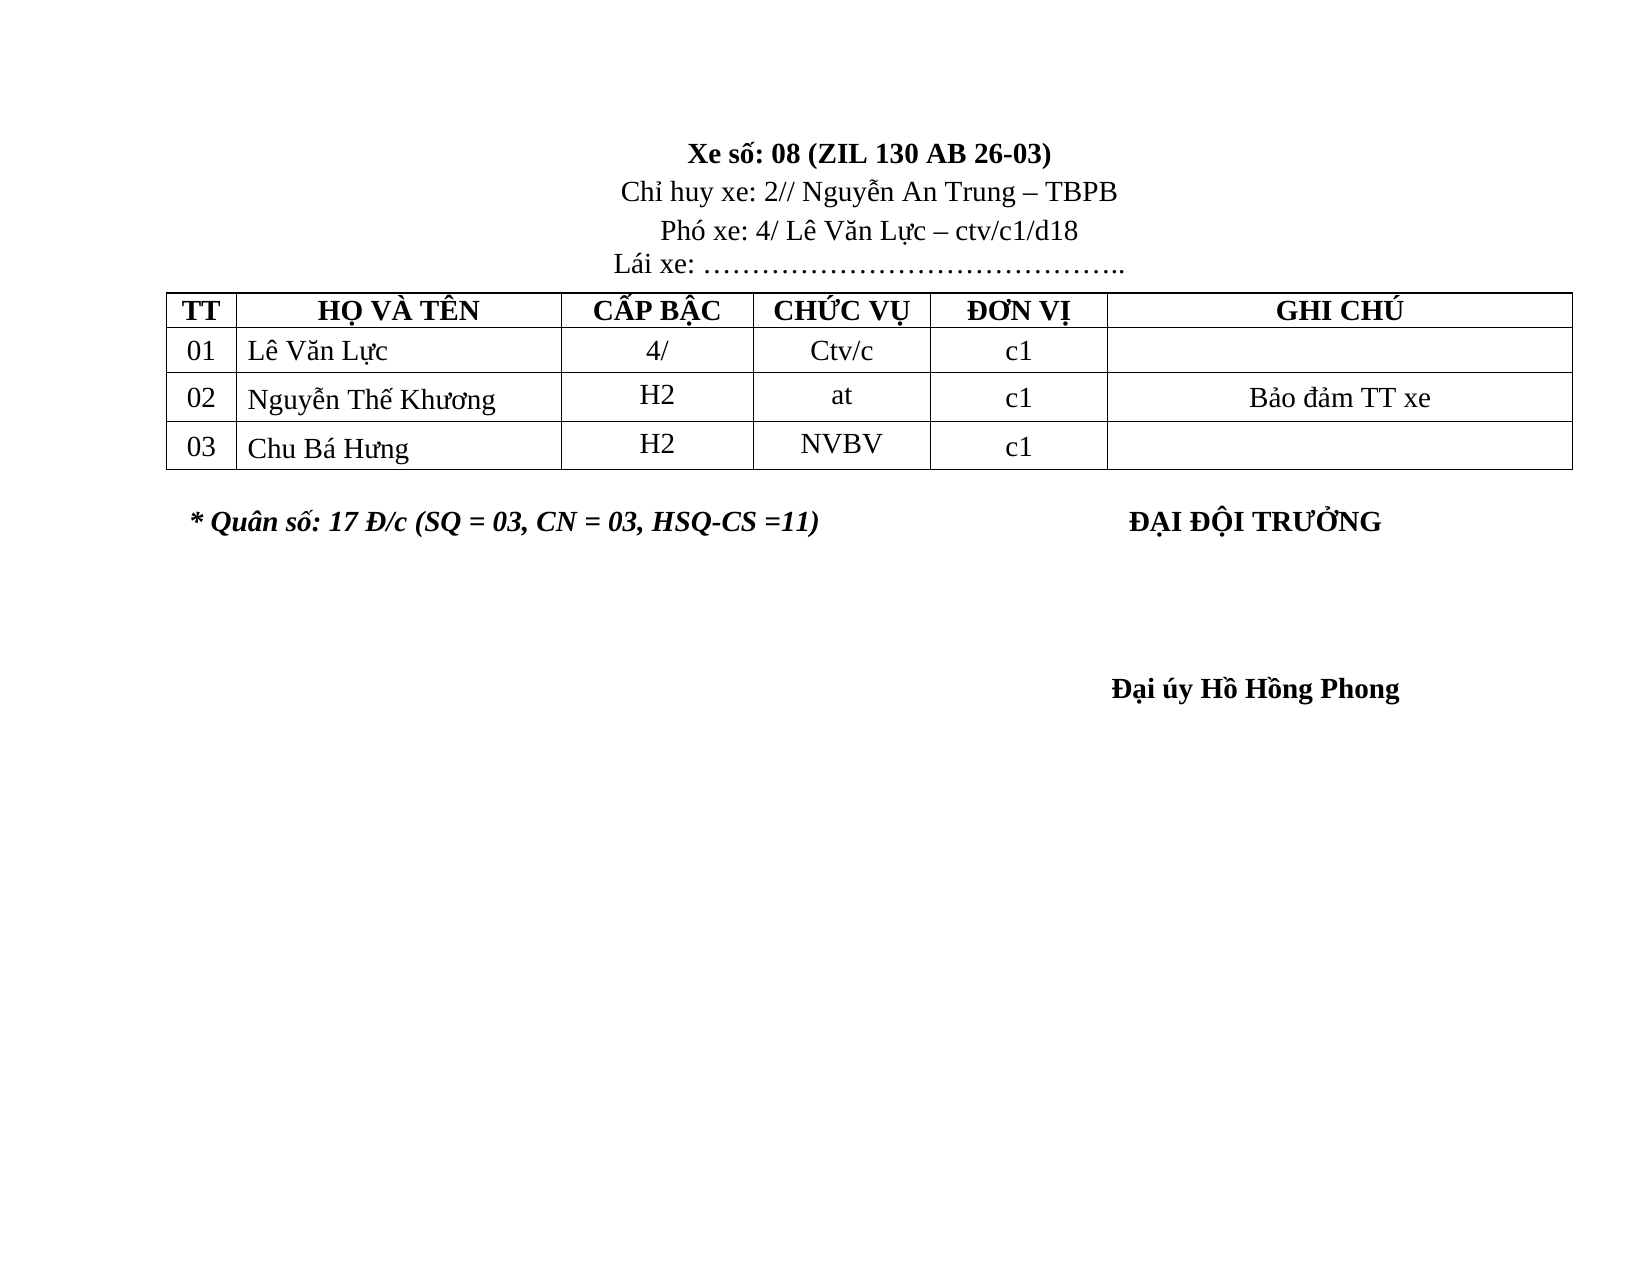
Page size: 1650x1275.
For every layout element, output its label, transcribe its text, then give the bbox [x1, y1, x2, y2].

text Chỉ huy xe: 2// Nguyễn An Trung – TBPB [177, 174, 1561, 208]
table_header CHỨC VỤ [754, 294, 930, 327]
table_header TT [167, 294, 236, 327]
text Lái xe: …………………………………….. [177, 246, 1561, 280]
table_cell [1108, 422, 1572, 469]
table_cell NVBV [754, 422, 930, 469]
text Xe số: 08 (ZIL 130 AB 26-03) [177, 136, 1561, 169]
table_cell 4/ [562, 328, 753, 372]
table_header CẤP BẬC [562, 294, 753, 327]
text Phó xe: 4/ Lê Văn Lực – ctv/c1/d18 [177, 213, 1561, 246]
table_header * Quân số: 17 Đ/c (SQ = 03, CN = 03, HSQ-CS =11) [177, 504, 927, 705]
table_header HỌ VÀ TÊN [237, 294, 561, 327]
table_cell c1 [931, 373, 1107, 421]
table_cell Bảo đảm TT xe [1108, 373, 1572, 421]
table_header ĐẠI ĐỘI TRƯỞNG Đại úy Hồ Hồng Phong [927, 504, 1584, 705]
table_cell [1108, 328, 1572, 372]
table_cell 01 [167, 328, 236, 372]
table_cell 03 [167, 422, 236, 469]
table_cell Lê Văn Lực [237, 328, 561, 372]
table_cell c1 [931, 328, 1107, 372]
table_cell Ctv/c [754, 328, 930, 372]
table_cell Nguyễn Thế Khương [237, 373, 561, 421]
table_cell at [754, 373, 930, 421]
table_cell Chu Bá Hưng [237, 422, 561, 469]
table_cell H2 [562, 373, 753, 421]
table_header GHI CHÚ [1108, 294, 1572, 327]
table_cell c1 [931, 422, 1107, 469]
table_cell H2 [562, 422, 753, 469]
table_header ĐƠN VỊ [931, 294, 1107, 327]
table_cell 02 [167, 373, 236, 421]
